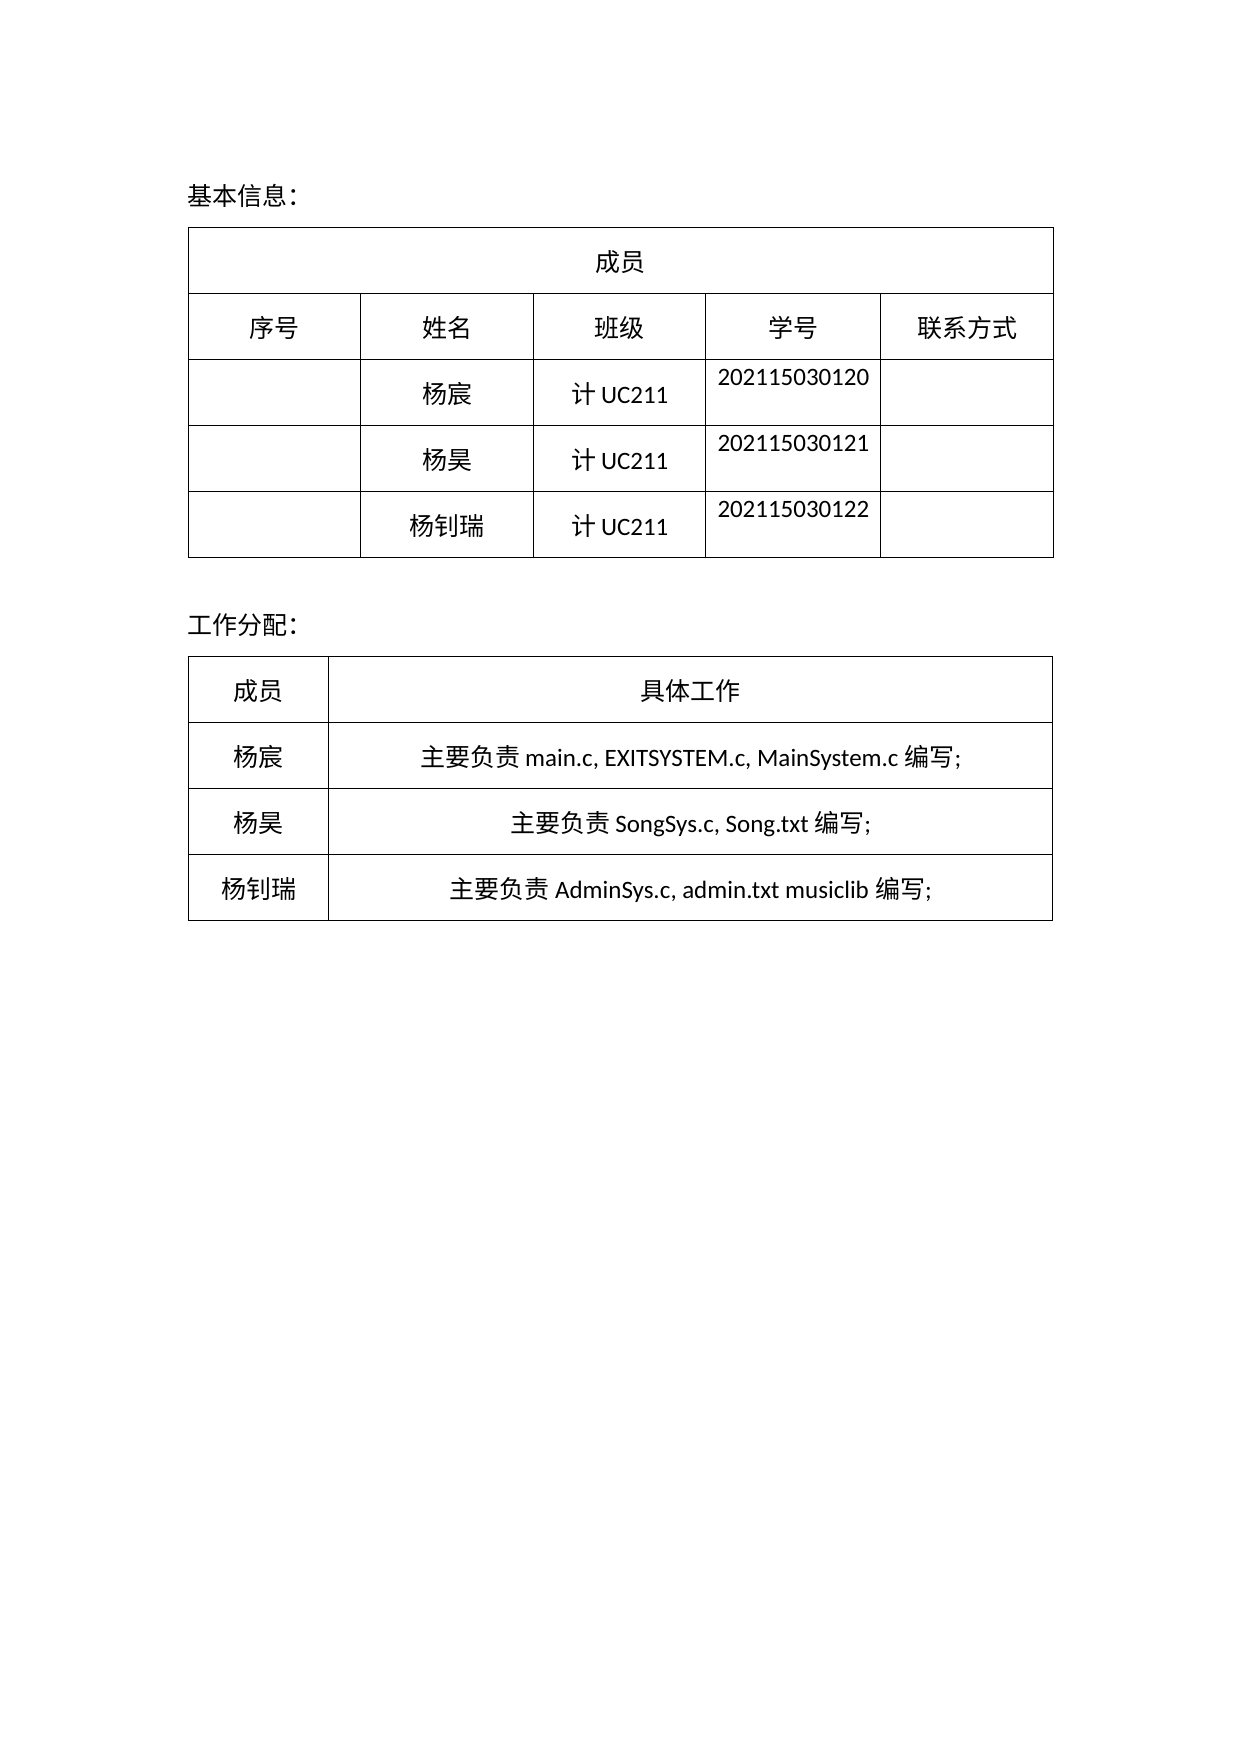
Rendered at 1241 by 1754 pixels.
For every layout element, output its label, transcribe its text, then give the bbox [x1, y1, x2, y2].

table_cell 杨钊瑞 [189, 855, 328, 920]
table_cell 学号 [706, 294, 880, 359]
table_cell [881, 492, 1053, 557]
table_cell 班级 [534, 294, 705, 359]
table_header 成员 [189, 228, 1053, 293]
table_cell 主要负责SongSys.c, Song.txt 编写; [329, 789, 1052, 854]
table_cell 计UC211 [534, 360, 705, 425]
table_cell 杨昊 [189, 789, 328, 854]
text 工作分配： [187, 591, 1053, 656]
table_cell 杨宸 [189, 723, 328, 788]
table_cell 杨昊 [361, 426, 533, 491]
text 基本信息： [187, 162, 1053, 227]
table_cell 杨钊瑞 [361, 492, 533, 557]
table_cell [881, 360, 1053, 425]
table_cell 序号 [189, 294, 360, 359]
table_cell [189, 426, 360, 491]
table_cell [189, 492, 360, 557]
table_cell 202115030121 [706, 426, 880, 491]
table_cell 联系方式 [881, 294, 1053, 359]
table_cell 姓名 [361, 294, 533, 359]
table_header 具体工作 [329, 657, 1052, 722]
table_cell [189, 360, 360, 425]
table_header 成员 [189, 657, 328, 722]
table_cell 主要负责main.c, EXITSYSTEM.c, MainSystem.c 编写; [329, 723, 1052, 788]
table_cell 202115030122 [706, 492, 880, 557]
table_cell 计UC211 [534, 492, 705, 557]
table_cell 主要负责 AdminSys.c, admin.txt musiclib 编写; [329, 855, 1052, 920]
table_cell [881, 426, 1053, 491]
table_cell 杨宸 [361, 360, 533, 425]
table_cell 计UC211 [534, 426, 705, 491]
table_cell 202115030120 [706, 360, 880, 425]
